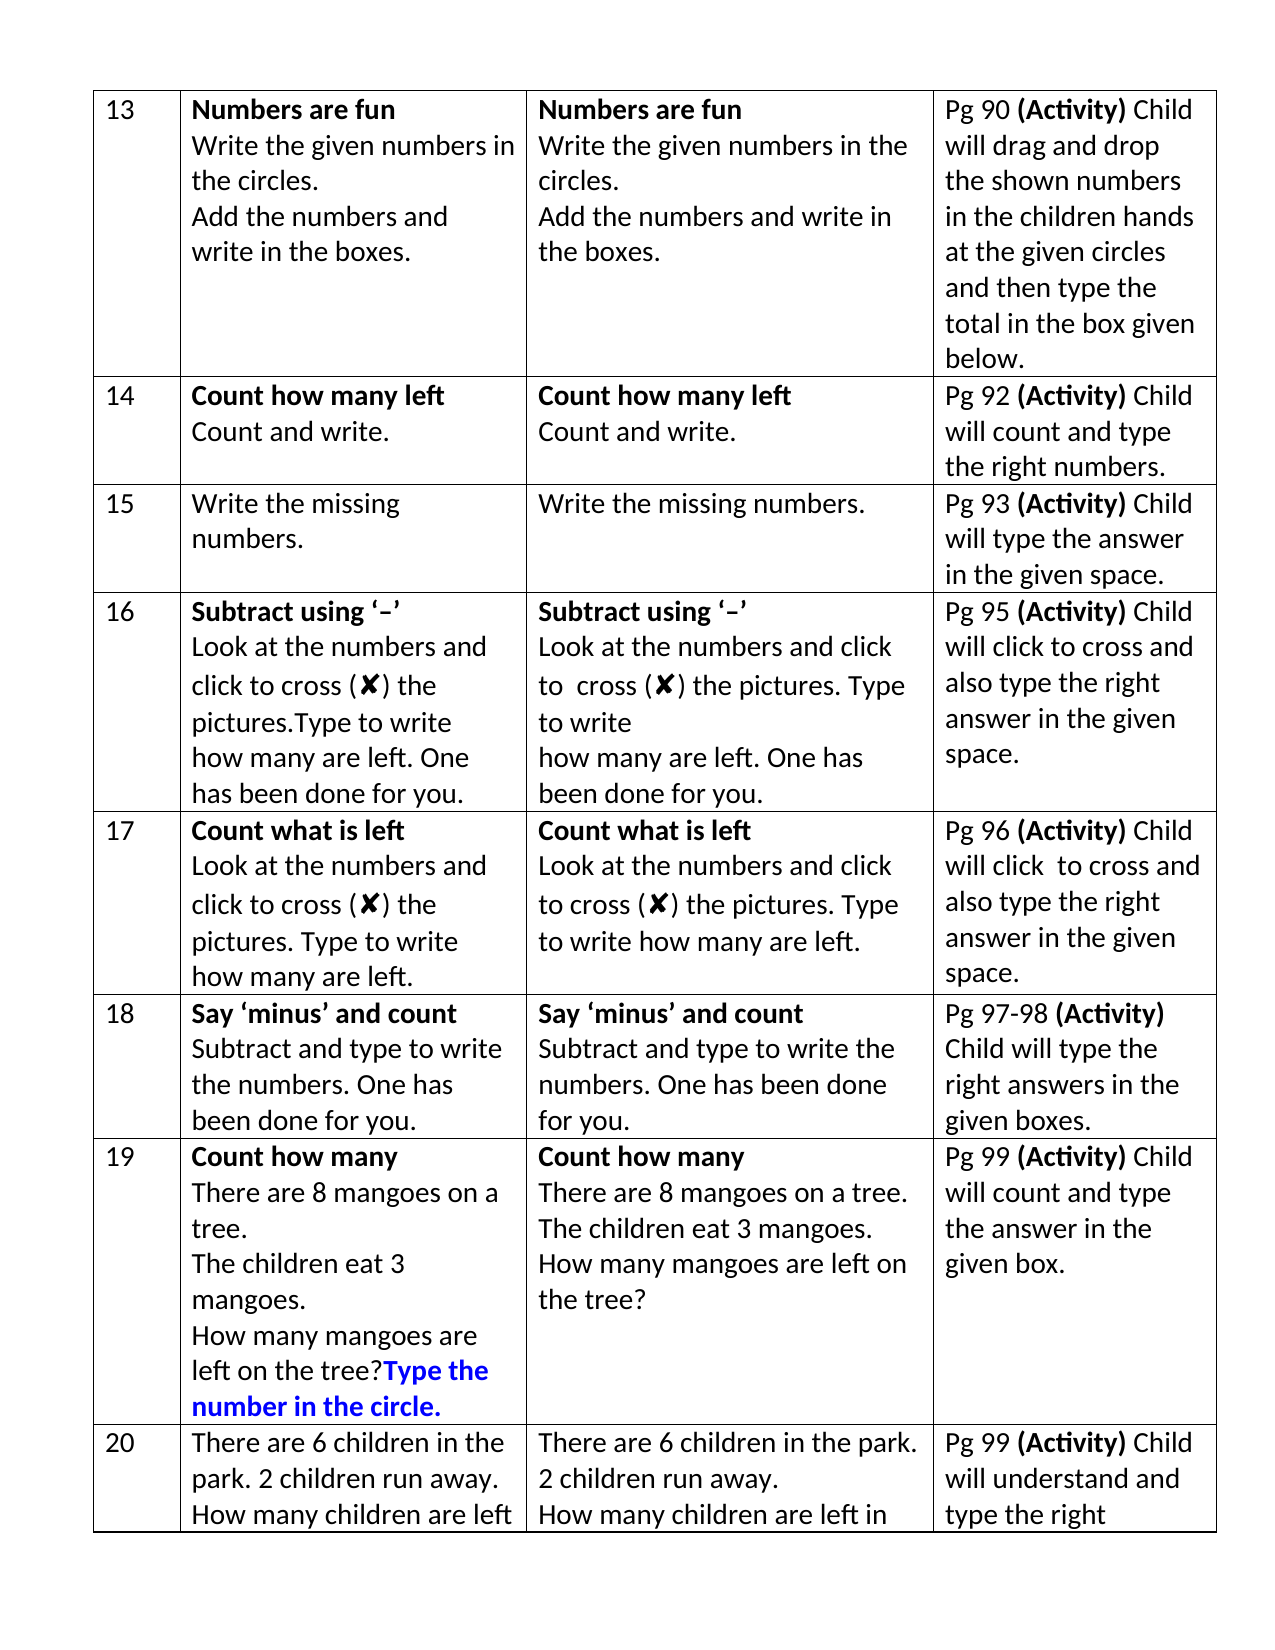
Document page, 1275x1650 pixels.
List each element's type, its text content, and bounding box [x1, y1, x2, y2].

table_cell 14 [94, 377, 180, 484]
table_cell Pg 99 (Activity) Child will count and type the answer in the given box. [934, 1139, 1216, 1423]
table_cell 20 [94, 1425, 180, 1531]
table_cell Count what is left Look at the numbers and click to cross (✘) the pictures. Type to write how many are left. [181, 812, 526, 994]
table_cell 18 [94, 995, 180, 1137]
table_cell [934, 1425, 1216, 1531]
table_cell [527, 1425, 933, 1531]
table_cell Count how many left Count and write. [527, 377, 933, 484]
table_cell Subtract using ‘–’ Look at the numbers and click to cross (✘) the pictures. Type to write how many are left. One has been done for you. [527, 593, 933, 811]
table_cell Subtract using ‘–’ Look at the numbers and click to cross (✘) the pictures.Type to write how many are left. One has been done for you. [181, 593, 526, 811]
table_cell 15 [94, 485, 180, 592]
table_cell Numbers are fun Write the given numbers in the circles. Add the numbers and write in the boxes. [181, 91, 526, 376]
table_cell 17 [94, 812, 180, 994]
table_cell 16 [94, 593, 180, 811]
table_cell 13 [94, 91, 180, 376]
table_cell Pg 97-98 (Activity) Child will type the right answers in the given boxes. [934, 995, 1216, 1137]
table_cell Count what is left Look at the numbers and click to cross (✘) the pictures. Type to write how many are left. [527, 812, 933, 994]
table_cell Count how many There are 8 mangoes on a tree. The children eat 3 mangoes. How many mangoes are left on the tree? [527, 1139, 933, 1423]
table_cell Pg 92 (Activity) Child will count and type the right numbers. [934, 377, 1216, 484]
table_cell 19 [94, 1139, 180, 1423]
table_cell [181, 1425, 526, 1531]
table_cell Numbers are fun Write the given numbers in the circles. Add the numbers and write in the boxes. [527, 91, 933, 376]
table_cell Write the missing numbers. [527, 485, 933, 592]
table_cell Write the missing numbers. [181, 485, 526, 592]
table_cell Pg 96 (Activity) Child will click to cross and also type the right answer in the given space. [934, 812, 1216, 994]
table_cell Pg 90 (Activity) Child will drag and drop the shown numbers in the children hands at the given circles and then type the total in the box given below. [934, 91, 1216, 376]
table_cell Pg 93 (Activity) Child will type the answer in the given space. [934, 485, 1216, 592]
table_cell Count how many There are 8 mangoes on a tree. The children eat 3 mangoes. How many mangoes are left on the tree?Type the number in the circle. [181, 1139, 526, 1423]
table_cell Say ‘minus’ and count Subtract and type to write the numbers. One has been done for you. [181, 995, 526, 1137]
table_cell Pg 95 (Activity) Child will click to cross and also type the right answer in the given space. [934, 593, 1216, 811]
table_cell Say ‘minus’ and count Subtract and type to write the numbers. One has been done for you. [527, 995, 933, 1137]
table_cell Count how many left Count and write. [181, 377, 526, 484]
